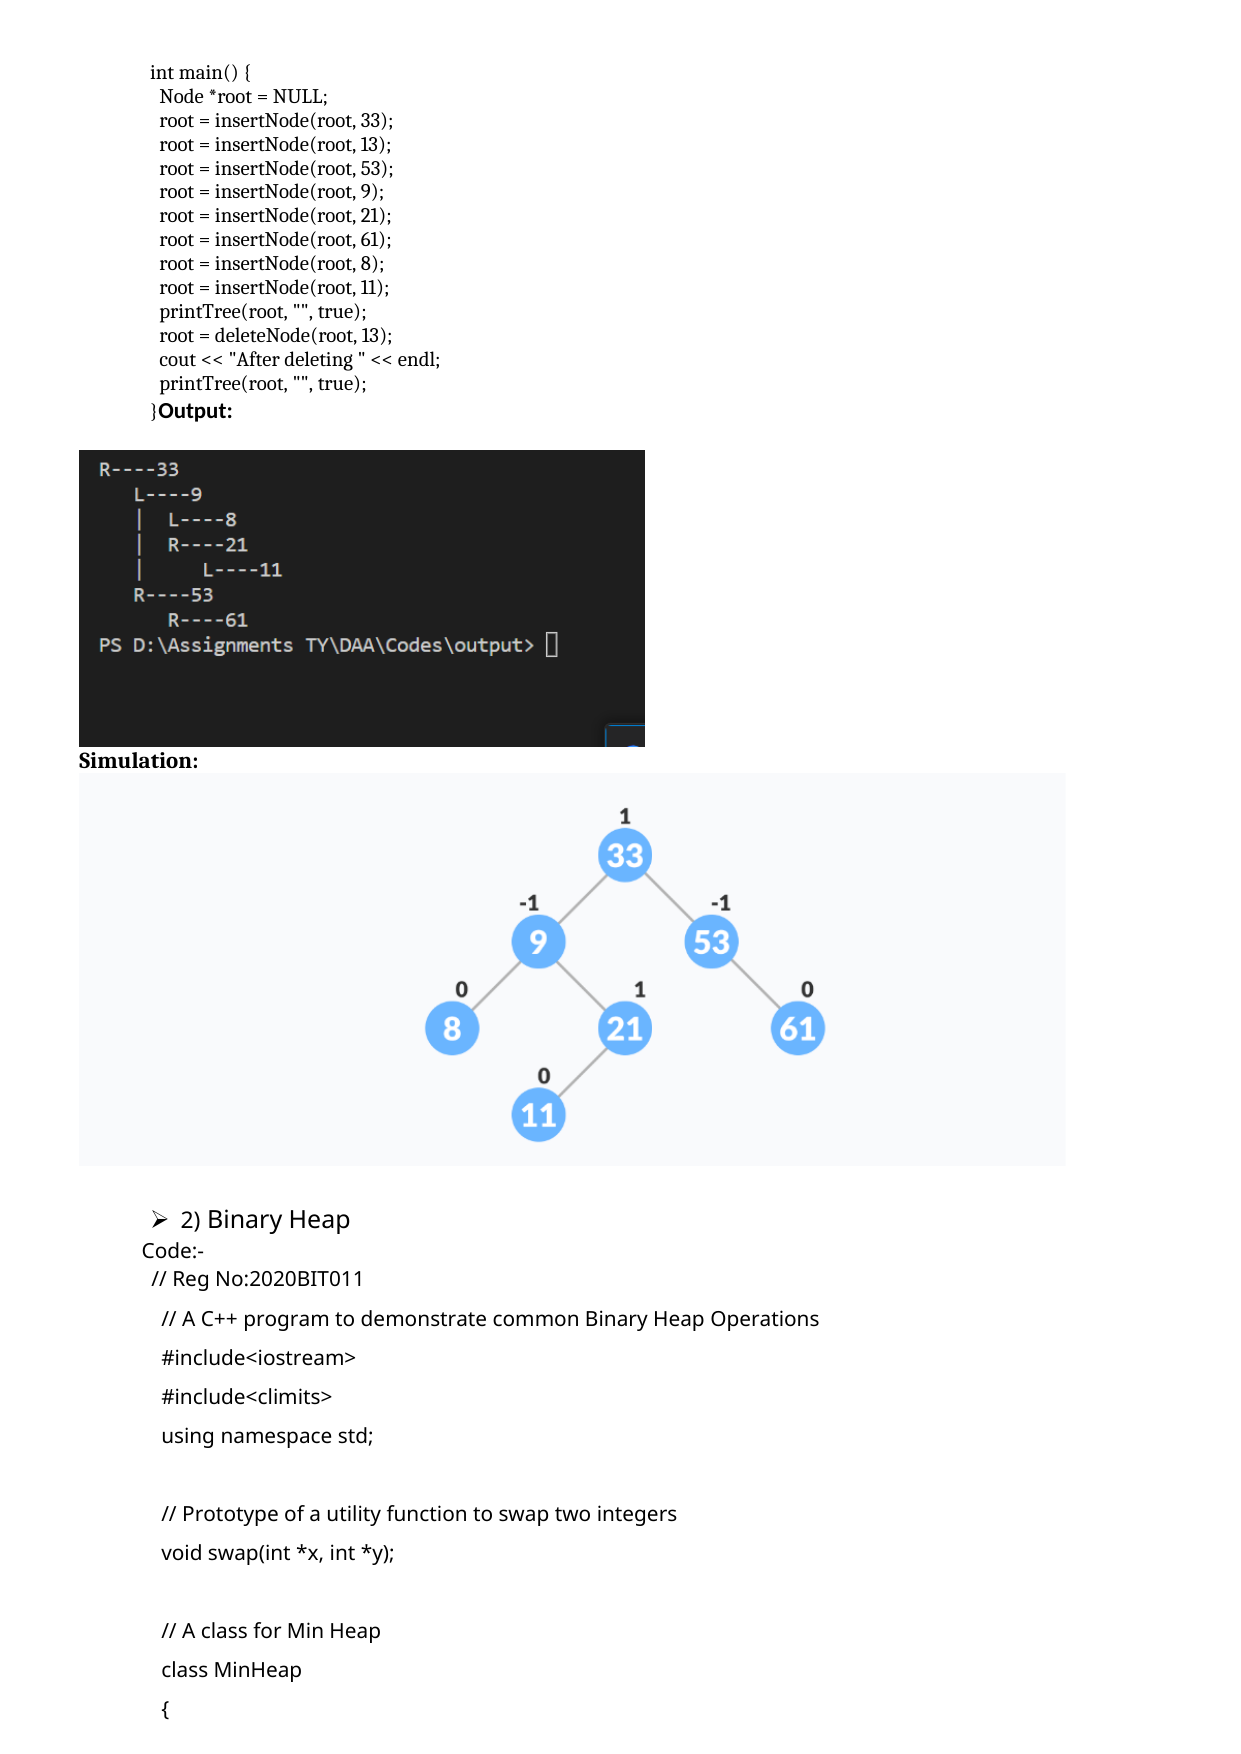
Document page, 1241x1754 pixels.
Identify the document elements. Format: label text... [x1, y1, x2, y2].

text void swap(int *x, int *y); [161, 1538, 1065, 1566]
text cout << "After deleting " << endl; [150, 348, 1065, 372]
subtitle 2) Binary Heap [150, 1202, 1065, 1236]
text printTree(root, "", true); [150, 372, 1065, 396]
text printTree(root, "", true); [150, 300, 1065, 324]
text root = insertNode(root, 21); [150, 204, 1065, 228]
text root = insertNode(root, 53); [150, 156, 1065, 180]
text using namespace std; [161, 1421, 1065, 1449]
text Simulation: [79, 748, 1065, 773]
text root = insertNode(root, 33); [150, 108, 1065, 132]
text class MinHeap [161, 1655, 1065, 1684]
text // A class for Min Heap [161, 1616, 1065, 1644]
text root = insertNode(root, 13); [150, 132, 1065, 156]
text }Output: [150, 396, 1065, 424]
text root = insertNode(root, 11); [150, 276, 1065, 300]
text root = insertNode(root, 61); [150, 228, 1065, 252]
subtitle // Reg No:2020BIT011 [141, 1264, 1065, 1293]
text #include<climits> [161, 1382, 1065, 1410]
subtitle Code:- [141, 1236, 1065, 1264]
picture [79, 450, 645, 747]
text root = insertNode(root, 8); [150, 252, 1065, 276]
picture [79, 773, 1066, 1166]
text { [161, 1694, 1065, 1723]
text int main() { [150, 60, 1065, 84]
text // A C++ program to demonstrate common Binary Heap Operations [161, 1304, 1065, 1332]
text // Prototype of a utility function to swap two integers [161, 1499, 1065, 1527]
text #include<iostream> [161, 1343, 1065, 1371]
text root = insertNode(root, 9); [150, 180, 1065, 204]
text root = deleteNode(root, 13); [150, 324, 1065, 348]
text Node *root = NULL; [150, 84, 1065, 108]
